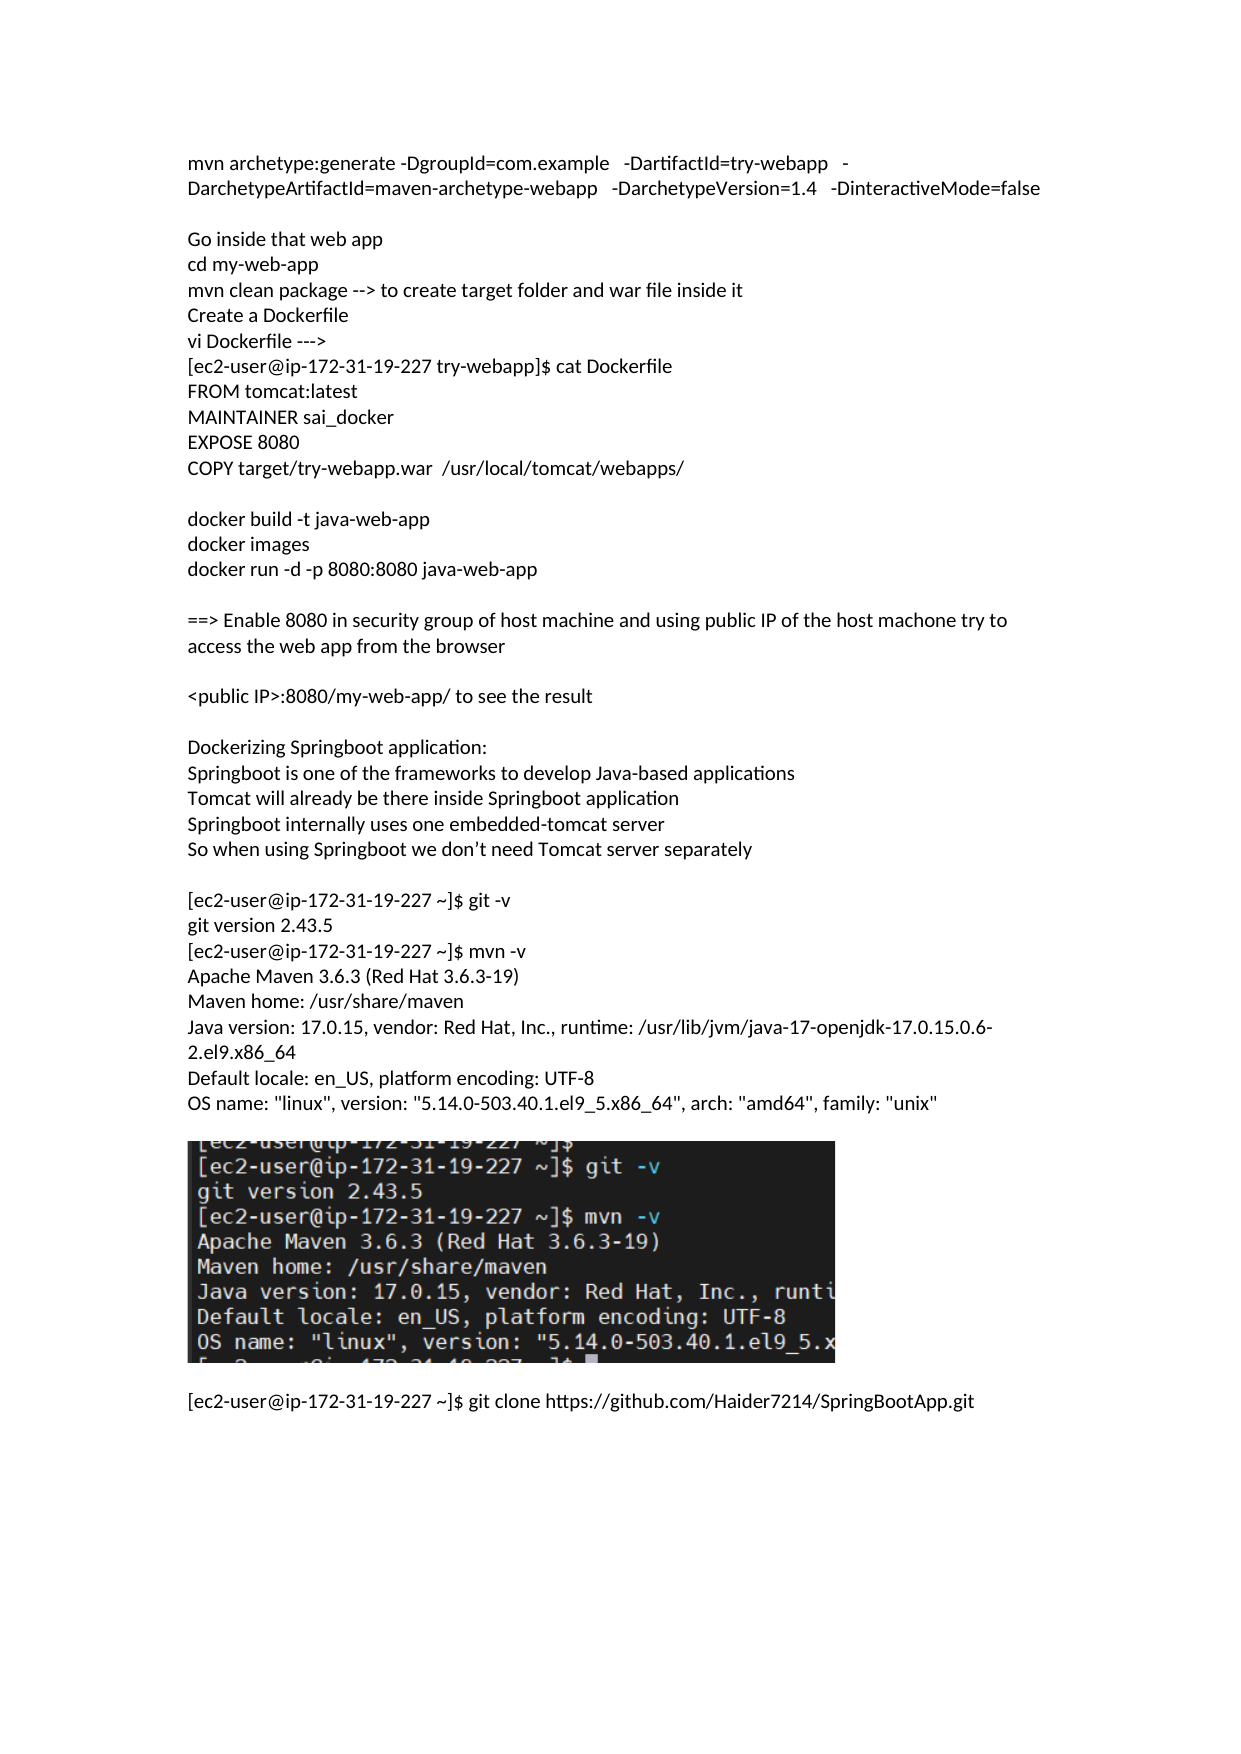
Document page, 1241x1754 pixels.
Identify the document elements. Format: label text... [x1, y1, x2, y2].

text Apache Maven 3.6.3 (Red Hat 3.6.3-19) [187, 963, 1053, 989]
text Springboot is one of the frameworks to develop Java-based applications [187, 760, 1053, 785]
text mvn clean package --> to create target folder and war file inside it [187, 277, 1053, 302]
text <public IP>:8080/my-web-app/ to see the result [187, 684, 1053, 709]
text Tomcat will already be there inside Springboot application [187, 785, 1053, 811]
text [ec2-user@ip-172-31-19-227 ~]$ git -v [187, 887, 1053, 912]
text Go inside that web app [187, 226, 1053, 252]
text COPY target/try-webapp.war /usr/local/tomcat/webapps/ [187, 455, 1053, 480]
text [ec2-user@ip-172-31-19-227 try-webapp]$ cat Dockerfile [187, 353, 1053, 379]
text docker images [187, 531, 1053, 557]
text Create a Dockerfile [187, 302, 1053, 328]
picture [187, 1141, 836, 1363]
text [ec2-user@ip-172-31-19-227 ~]$ git clone https://github.com/Haider7214/SpringBootApp.git [187, 1388, 1053, 1413]
text MAINTAINER sai_docker [187, 404, 1053, 429]
text Default locale: en_US, platform encoding: UTF-8 [187, 1065, 1053, 1090]
text docker build -t java-web-app [187, 506, 1053, 531]
text Java version: 17.0.15, vendor: Red Hat, Inc., runtime: /usr/lib/jvm/java-17-openjdk-17.0.15.0.6-2.el9.x86_64 [187, 1014, 1053, 1065]
text ==> Enable 8080 in security group of host machine and using public IP of the host machone try to access the web app from the browser [187, 607, 1053, 658]
text docker run -d -p 8080:8080 java-web-app [187, 557, 1053, 582]
text OS name: "linux", version: "5.14.0-503.40.1.el9_5.x86_64", arch: "amd64", family: "unix" [187, 1090, 1053, 1116]
text Dockerizing Springboot application: [187, 734, 1053, 760]
text git version 2.43.5 [187, 912, 1053, 938]
text So when using Springboot we don’t need Tomcat server separately [187, 836, 1053, 862]
text Springboot internally uses one embedded-tomcat server [187, 811, 1053, 836]
text Maven home: /usr/share/maven [187, 989, 1053, 1014]
text EXPOSE 8080 [187, 429, 1053, 455]
text vi Dockerfile ---> [187, 328, 1053, 353]
text FROM tomcat:latest [187, 379, 1053, 404]
text [ec2-user@ip-172-31-19-227 ~]$ mvn -v [187, 938, 1053, 963]
text cd my-web-app [187, 252, 1053, 277]
text mvn archetype:generate -DgroupId=com.example -DartifactId=try-webapp -DarchetypeArtifactId=maven-archetype-webapp -DarchetypeVersion=1.4 -DinteractiveMode=false [187, 150, 1053, 201]
